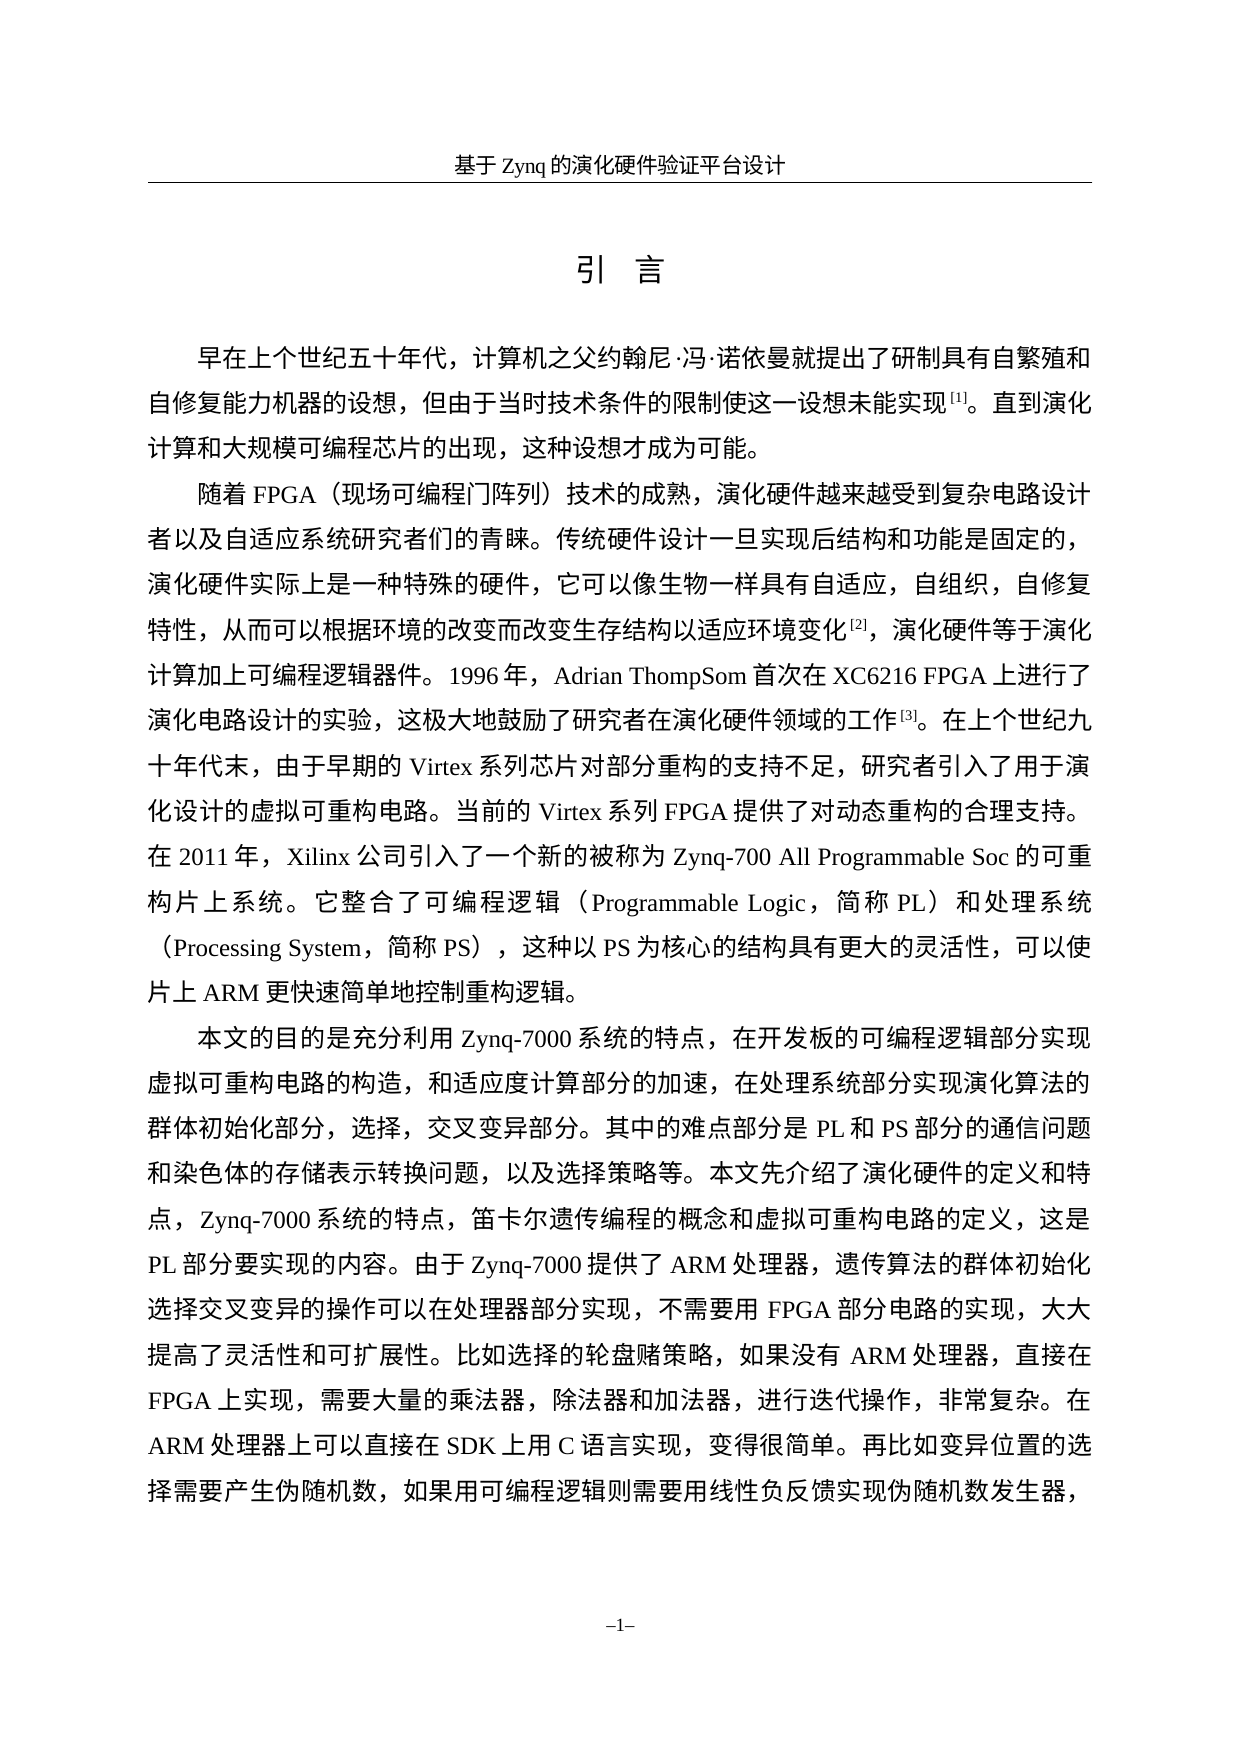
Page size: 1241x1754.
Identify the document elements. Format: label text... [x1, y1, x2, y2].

text 随着FPGA（现场可编程门阵列）技术的成熟，演化硬件越来越受到复杂电路设计者以及自适应系统研究者们的青睐。传统硬件设计一旦实现后结构和功能是固定的，演化硬件实际上是一种特殊的硬件，它可以像生物一样具有自适应，自组织，自修复特性，从而可以根据环境的改变而改变生存结构以适应环境变化[2]，演化硬件等于演化计算加上可编程逻辑器件。1996年，Adrian ThompSom首次在XC6216 FPGA上进行了演化电路设计的实验，这极大地鼓励了研究者在演化硬件领域的工作[3]。在上个世纪九十年代末，由于早期的Virtex系列芯片对部分重构的支持不足，研究者引入了用于演化设计的虚拟可重构电路。当前的Virtex系列FPGA提供了对动态重构的合理支持。在2011年，Xilinx公司引入了一个新的被称为Zynq-700 All Programmable Soc的可重构片上系统。它整合了可编程逻辑（Programmable Logic，简称PL）和处理系统（Processing System，简称PS），这种以PS为核心的结构具有更大的灵活性，可以使片上ARM更快速简单地控制重构逻辑。 [148, 474, 1092, 1009]
subtitle 引 言 [148, 246, 1092, 291]
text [148, 1018, 1092, 1507]
text 早在上个世纪五十年代，计算机之父约翰尼·冯·诺依曼就提出了研制具有自繁殖和自修复能力机器的设想，但由于当时技术条件的限制使这一设想未能实现[1]。直到演化计算和大规模可编程芯片的出现，这种设想才成为可能。 [148, 338, 1092, 465]
